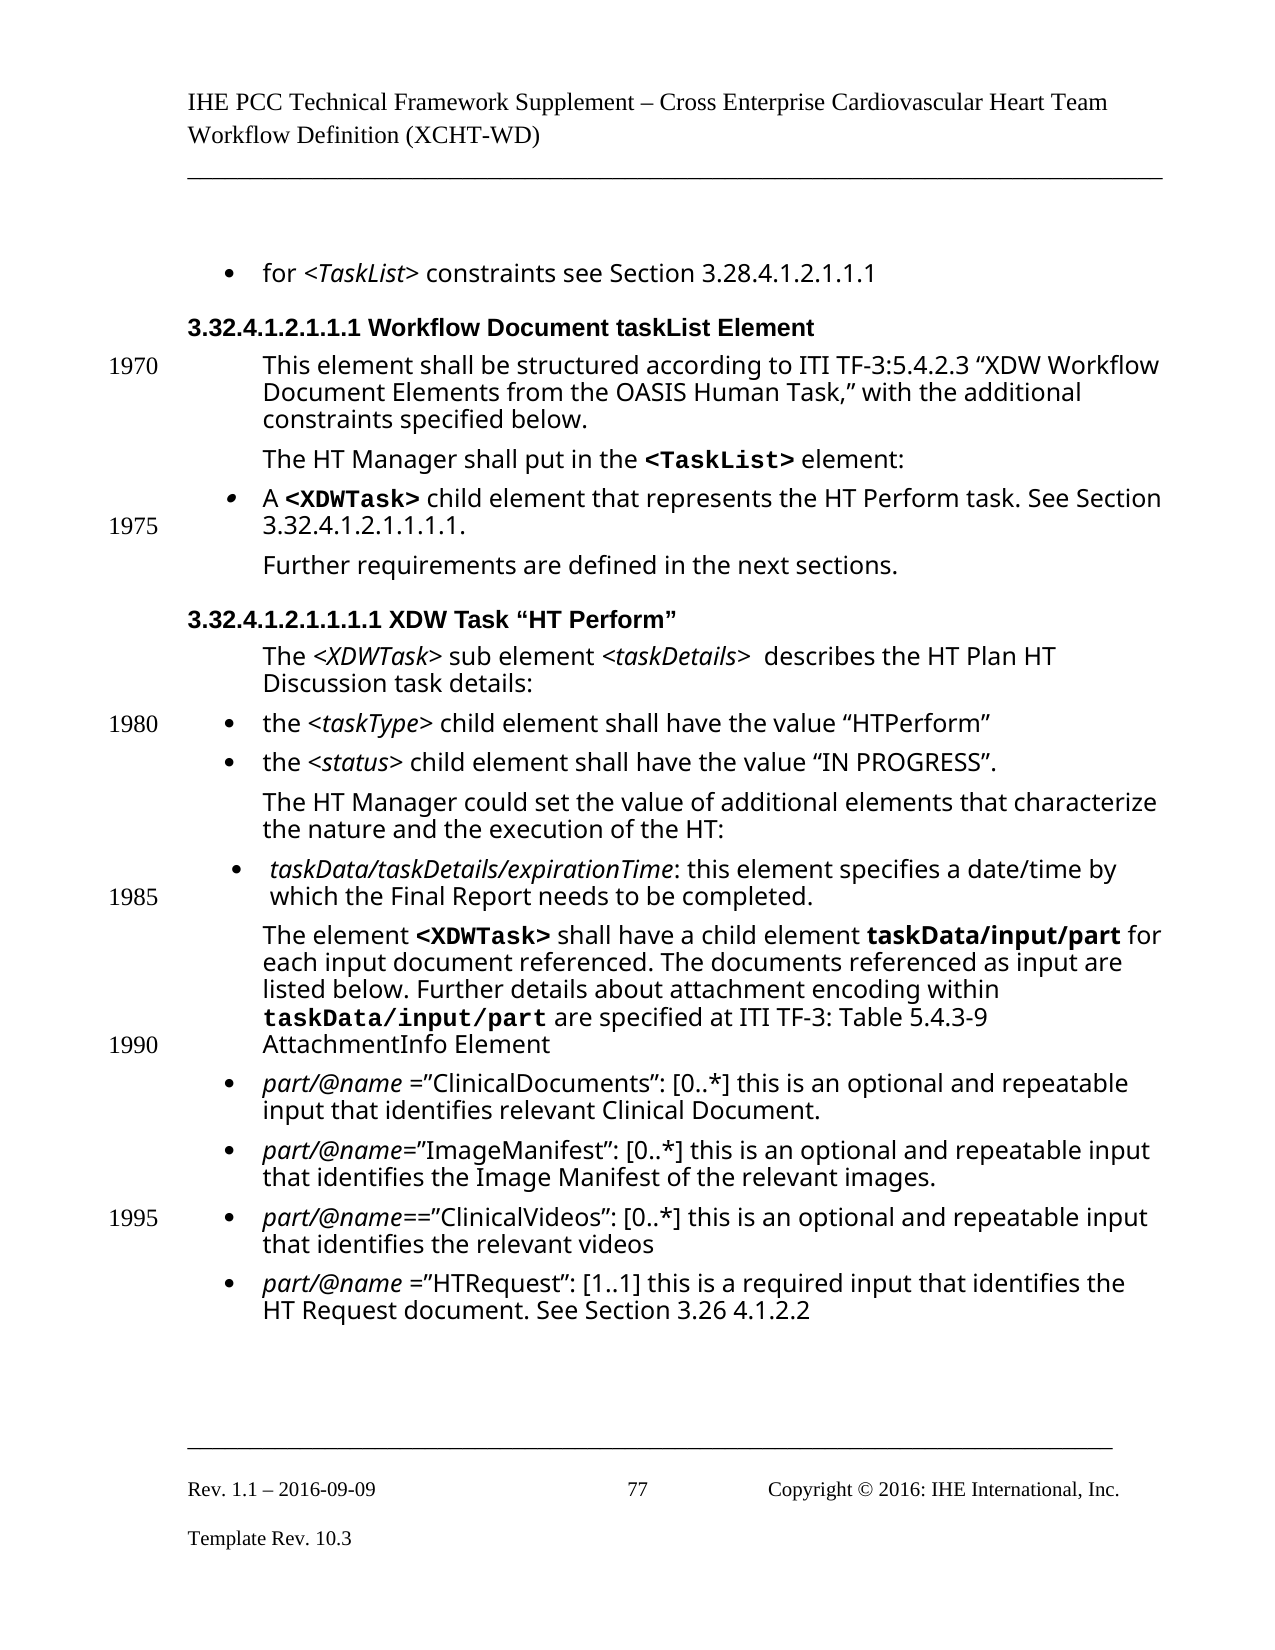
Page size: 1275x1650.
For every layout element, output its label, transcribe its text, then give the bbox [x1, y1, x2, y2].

list the <status> child element shall have the value “IN PROGRESS”. [225, 750, 1162, 777]
list part/@name=”ImageManifest”: [0..*] this is an optional and repeatable input that identifies the Image Manifest of the relevant images. [225, 1138, 1162, 1192]
text This element shall be structured according to ITI TF-3:5.4.2.3 “XDW Workflow Document Elements from the OASIS Human Task,” with the additional constraints specified below. [262, 353, 1162, 434]
subtitle 3.32.4.1.2.1.1.1.1 XDW Task “HT Perform” [187, 605, 1162, 633]
subtitle 3.32.4.1.2.1.1.1 Workflow Document taskList Element [187, 313, 1162, 342]
list the <taskType> child element shall have the value “HTPerform” [225, 711, 1162, 738]
list part/@name =”HTRequest”: [1..1] this is a required input that identifies the HT Request document. See Section 3.26 4.1.2.2 [225, 1271, 1162, 1325]
text The HT Manager shall put in the <TaskList> element: [262, 446, 1162, 473]
list part/@name =”ClinicalDocuments”: [0..*] this is an optional and repeatable input that identifies relevant Clinical Document. [225, 1071, 1162, 1125]
list A <XDWTask> child element that represents the HT Perform task. See Section 3.32.4.1.2.1.1.1.1. [225, 486, 1162, 540]
text Further requirements are defined in the next sections. [262, 553, 1162, 580]
text The <XDWTask> sub element <taskDetails> describes the HT Plan HT Discussion task details: [262, 644, 1162, 698]
text The HT Manager could set the value of additional elements that characterize the nature and the execution of the HT: [262, 790, 1162, 844]
list taskData/taskDetails/expirationTime: this element specifies a date/time by which the Final Report needs to be completed. [232, 856, 1162, 911]
text The element <XDWTask> shall have a child element taskData/input/part for each input document referenced. The documents referenced as input are listed below. Further details about attachment encoding within taskData/input/part are specified at ITI TF-3: Table 5.4.3-9 AttachmentInfo Element [262, 923, 1162, 1058]
list for <TaskList> constraints see Section 3.28.4.1.2.1.1.1 [225, 261, 1162, 288]
list part/@name==”ClinicalVideos”: [0..*] this is an optional and repeatable input that identifies the relevant videos [225, 1204, 1162, 1258]
